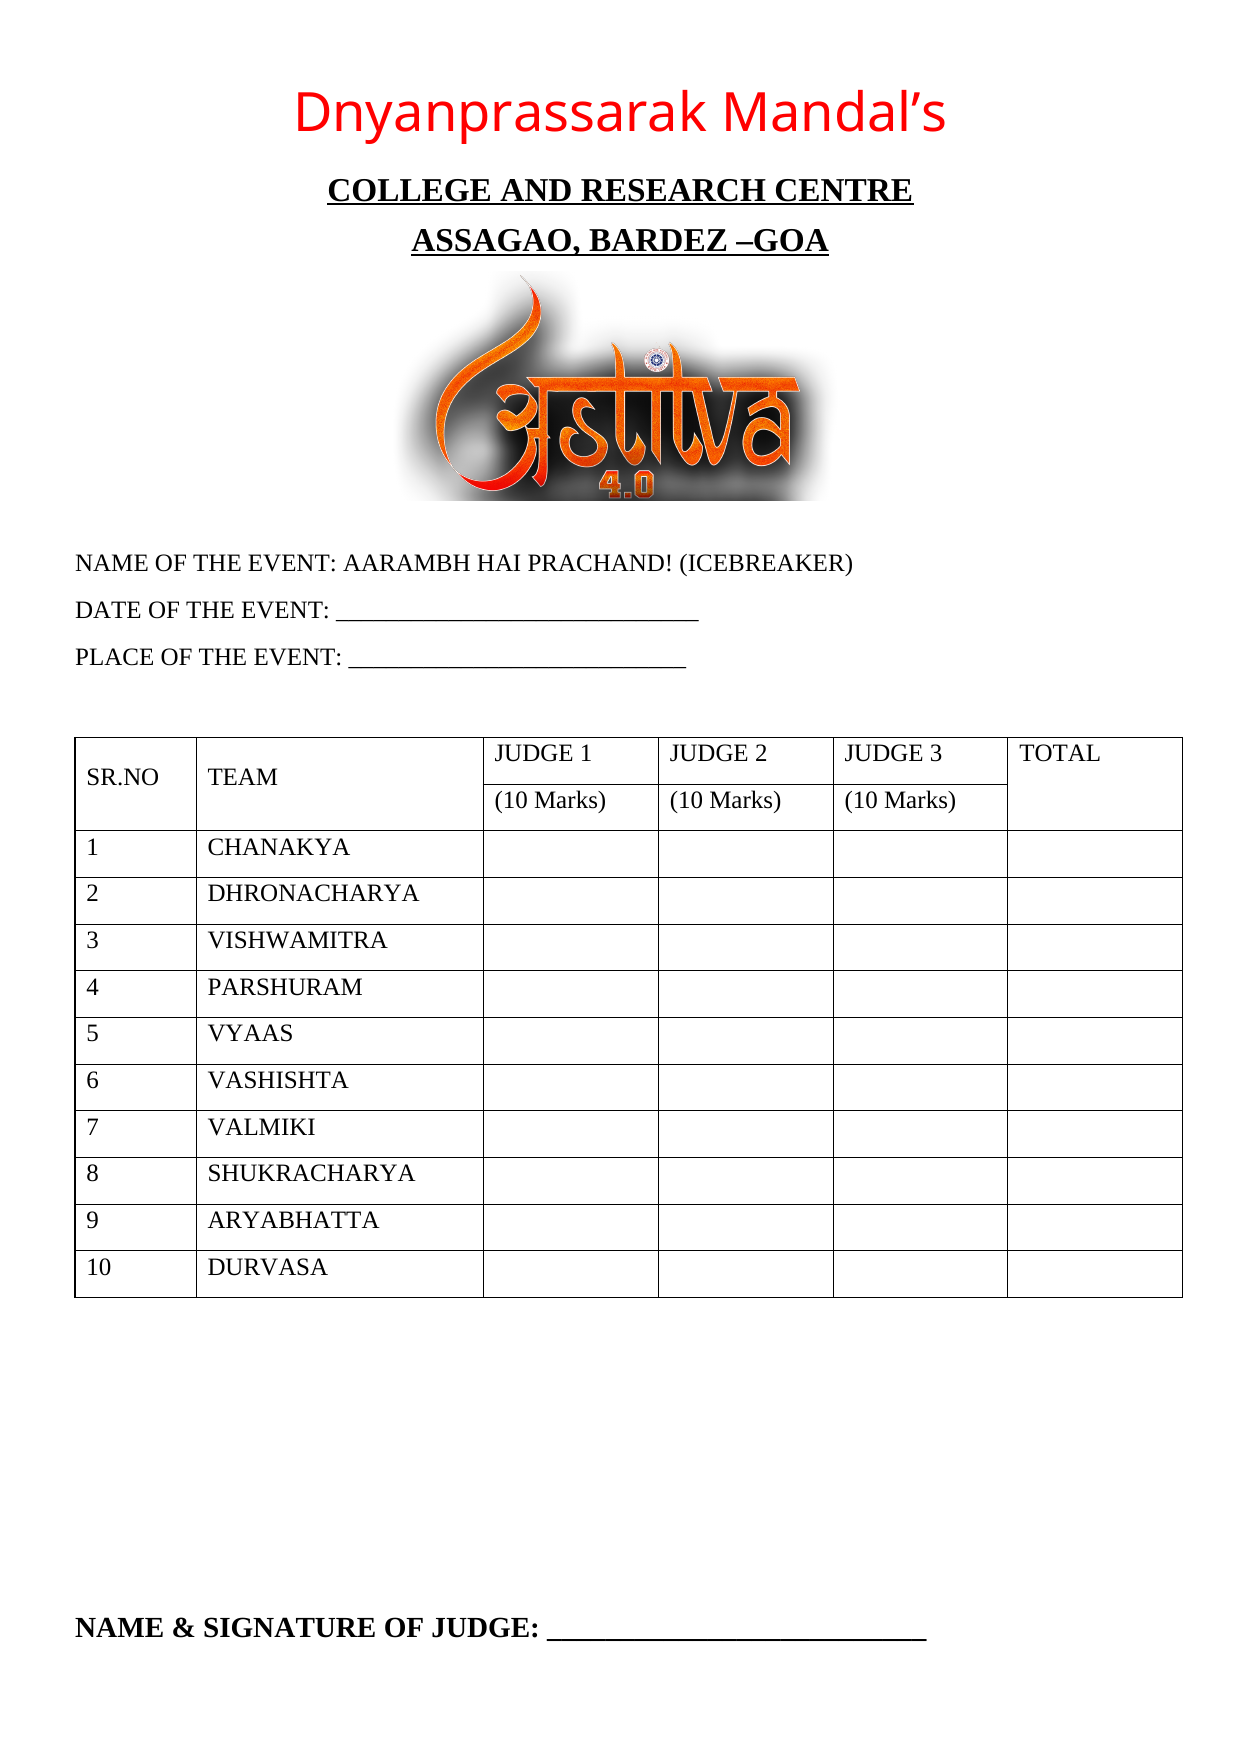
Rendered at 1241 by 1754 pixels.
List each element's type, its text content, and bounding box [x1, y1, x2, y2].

table_cell [1008, 925, 1182, 970]
table_cell 10 [76, 1251, 196, 1297]
table_cell [484, 971, 658, 1017]
table_cell 3 [76, 925, 196, 970]
table_cell [484, 831, 658, 877]
table_cell [834, 1065, 1007, 1110]
table_cell [834, 925, 1007, 970]
table_cell [484, 1251, 658, 1297]
table_cell [659, 1018, 833, 1063]
table_cell [1008, 1251, 1182, 1297]
table_cell CHANAKYA [197, 831, 483, 877]
table_cell [659, 1251, 833, 1297]
table_cell [1008, 1158, 1182, 1203]
text DATE OF THE EVENT: _____________________________ [75, 595, 1165, 624]
table_cell [1008, 971, 1182, 1017]
table_cell [834, 1251, 1007, 1297]
table_cell 8 [76, 1158, 196, 1203]
table_cell (10 Marks) [834, 785, 1007, 830]
table_header TOTAL [1008, 738, 1182, 830]
table_cell VISHWAMITRA [197, 925, 483, 970]
table_header TEAM [197, 738, 483, 830]
table_cell [834, 1205, 1007, 1250]
table_cell [1008, 1018, 1182, 1063]
table_cell [834, 1111, 1007, 1157]
text NAME OF THE EVENT: AARAMBH HAI PRACHAND! (ICEBREAKER) [75, 548, 1165, 577]
table_cell DHRONACHARYA [197, 878, 483, 923]
table_cell [484, 1018, 658, 1063]
table_cell [484, 1158, 658, 1203]
table_cell 1 [76, 831, 196, 877]
table_cell 9 [76, 1205, 196, 1250]
table_cell 4 [76, 971, 196, 1017]
table_cell [659, 1111, 833, 1157]
table_cell [484, 925, 658, 970]
table_cell [834, 971, 1007, 1017]
table_cell 7 [76, 1111, 196, 1157]
table_cell 5 [76, 1018, 196, 1063]
table_cell [659, 878, 833, 923]
table_cell PARSHURAM [197, 971, 483, 1017]
table_cell (10 Marks) [659, 785, 833, 830]
table_header JUDGE 3 [834, 738, 1007, 783]
table_cell [659, 1065, 833, 1110]
table_cell [1008, 1205, 1182, 1250]
table_header JUDGE 2 [659, 738, 833, 783]
table_cell [659, 1205, 833, 1250]
table_cell [484, 878, 658, 923]
table_cell ARYABHATTA [197, 1205, 483, 1250]
table_cell 6 [76, 1065, 196, 1110]
table_cell VASHISHTA [197, 1065, 483, 1110]
table_cell VYAAS [197, 1018, 483, 1063]
table_cell (10 Marks) [484, 785, 658, 830]
table_cell [1008, 831, 1182, 877]
table_cell [659, 925, 833, 970]
table_cell [834, 1018, 1007, 1063]
table_cell SHUKRACHARYA [197, 1158, 483, 1203]
table_cell [484, 1111, 658, 1157]
table_cell [484, 1205, 658, 1250]
table_cell [1008, 1065, 1182, 1110]
text PLACE OF THE EVENT: ___________________________ [75, 642, 1165, 671]
table_cell [659, 831, 833, 877]
table_cell [484, 1065, 658, 1110]
table_header JUDGE 1 [484, 738, 658, 783]
table_cell [834, 878, 1007, 923]
table_cell 2 [76, 878, 196, 923]
picture [352, 271, 888, 501]
table_cell VALMIKI [197, 1111, 483, 1157]
table_cell [659, 971, 833, 1017]
table_cell [834, 831, 1007, 877]
table_cell [834, 1158, 1007, 1203]
table_cell [659, 1158, 833, 1203]
table_cell [1008, 878, 1182, 923]
table_header SR.NO [76, 738, 196, 830]
table_cell DURVASA [197, 1251, 483, 1297]
table_cell [1008, 1111, 1182, 1157]
